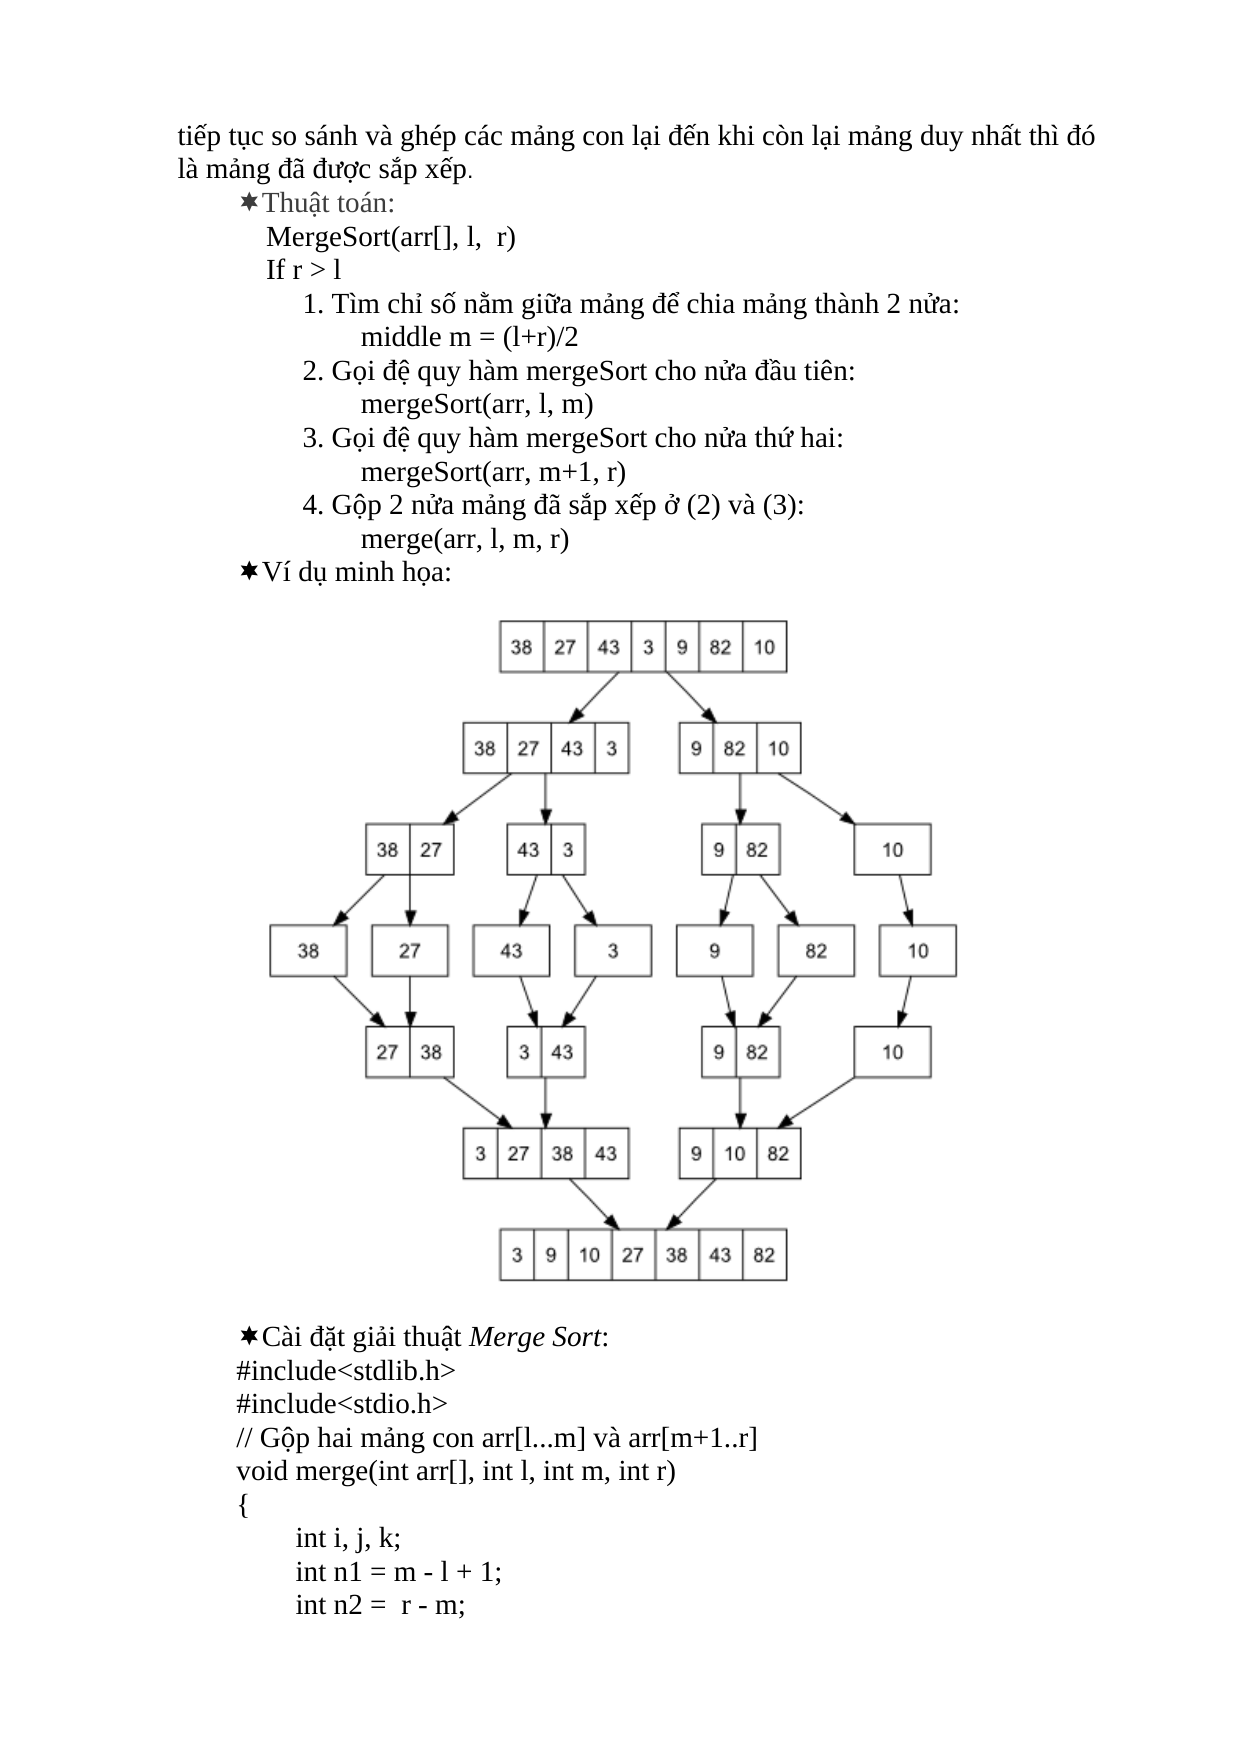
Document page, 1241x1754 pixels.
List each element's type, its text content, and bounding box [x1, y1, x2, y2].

text merge(arr, l, m, r) [177, 521, 1122, 554]
text 4. Gộp 2 nửa mảng đã sắp xếp ở (2) và (3): [177, 487, 1122, 521]
text // Gộp hai mảng con arr[l...m] và arr[m+1..r] [177, 1420, 1122, 1453]
text int n1 = m - l + 1; [177, 1554, 1122, 1587]
text Ví dụ minh họa: [177, 554, 1122, 588]
text mergeSort(arr, m+1, r) [177, 454, 1122, 487]
text 2. Gọi đệ quy hàm mergeSort cho nửa đầu tiên: [177, 353, 1122, 387]
text 3. Gọi đệ quy hàm mergeSort cho nửa thứ hai: [177, 420, 1122, 454]
text #include<stdlib.h> [177, 1353, 1122, 1386]
text void merge(int arr[], int l, int m, int r) [177, 1453, 1122, 1487]
text int n2 = r - m; [177, 1587, 1122, 1621]
text #include<stdio.h> [177, 1386, 1122, 1420]
picture [265, 616, 962, 1286]
text middle m = (l+r)/2 [177, 319, 1122, 353]
list Thuật toán: [177, 185, 1122, 219]
text { [177, 1487, 1122, 1520]
text Cài đặt giải thuật Merge Sort: [177, 1319, 1122, 1353]
text 1. Tìm chỉ số nằm giữa mảng để chia mảng thành 2 nửa: [177, 286, 1122, 319]
text mergeSort(arr, l, m) [177, 387, 1122, 420]
text If r > l [177, 252, 1122, 286]
text MergeSort(arr[], l, r) [177, 219, 1122, 252]
text int i, j, k; [177, 1520, 1122, 1554]
